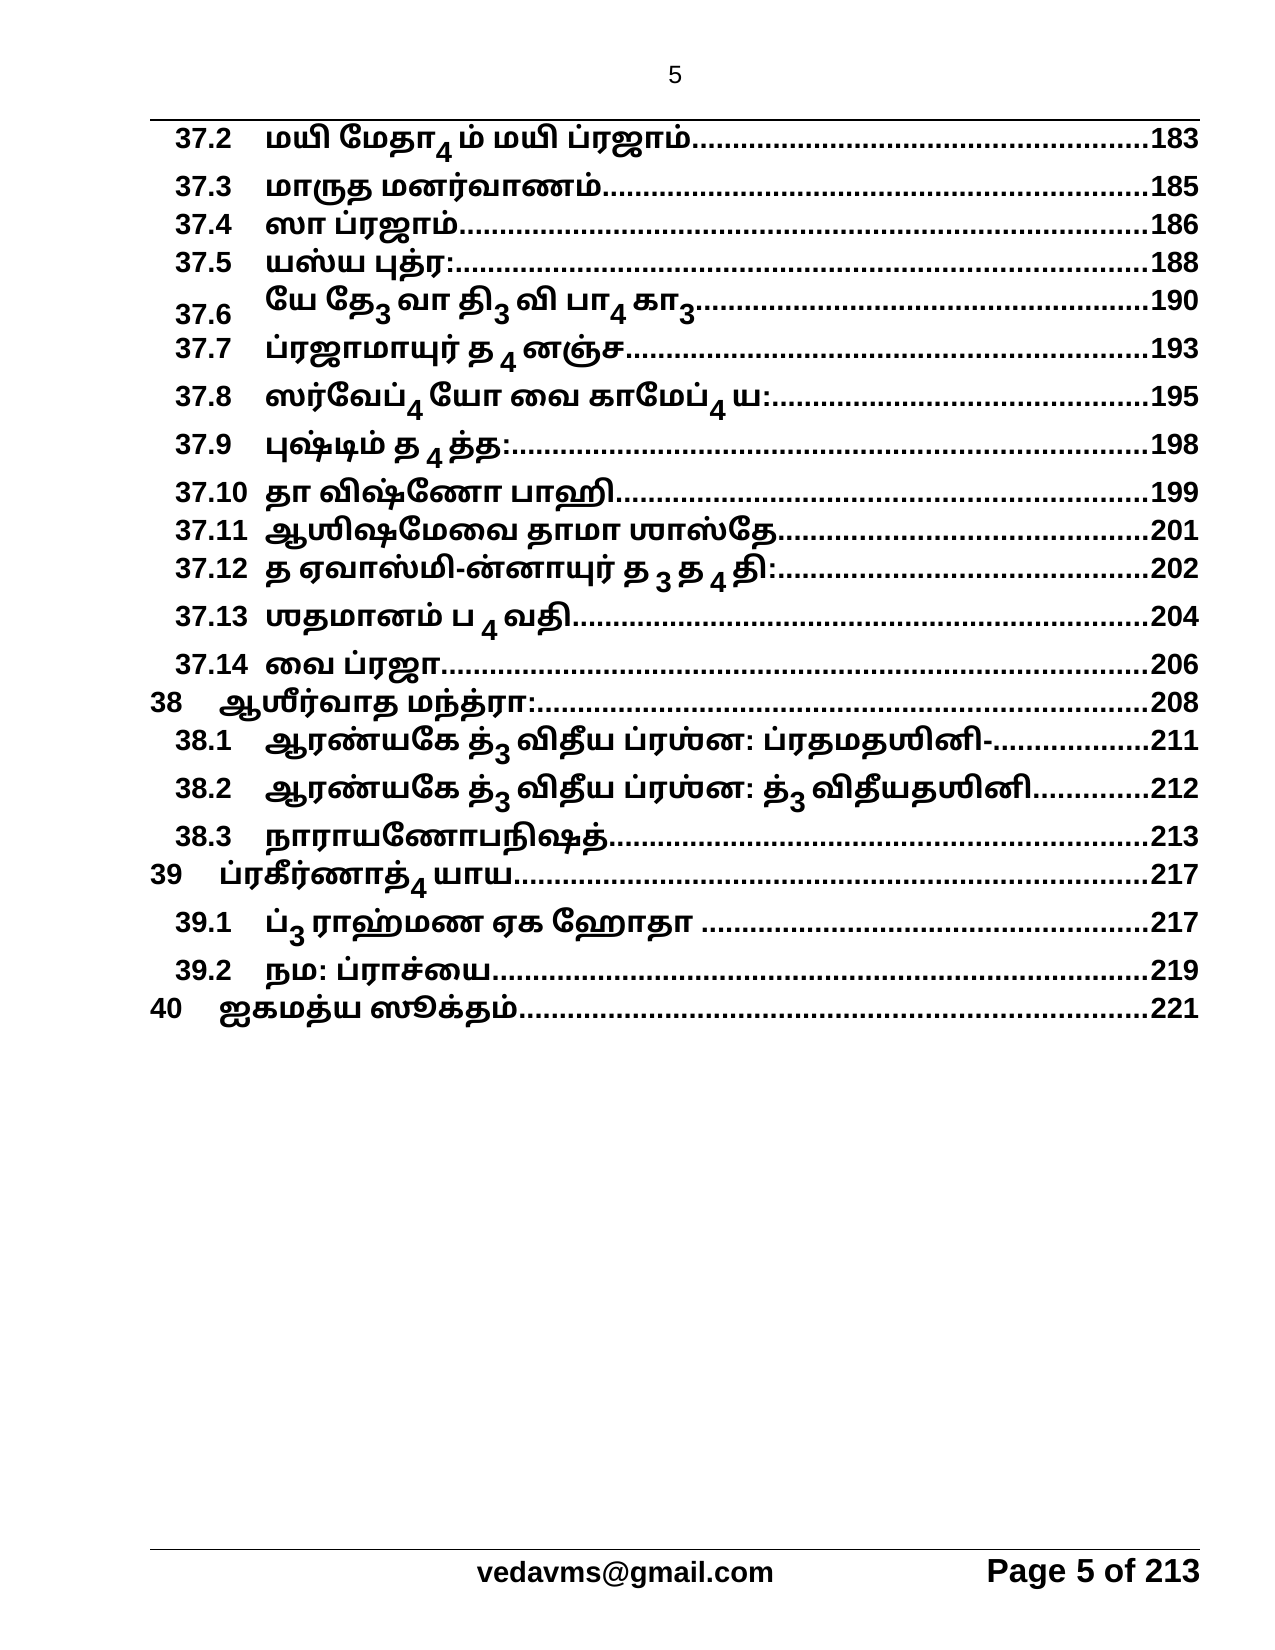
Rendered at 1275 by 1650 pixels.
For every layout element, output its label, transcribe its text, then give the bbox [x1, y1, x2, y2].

text 38 ஆஶீர்வாத மந்த்ரா: 208 [150, 685, 1200, 723]
text 38.2 ஆரண்யகே த்3விதீய ப்ரஶ்ன: த்3விதீயதஶினி 212 [175, 771, 1200, 819]
text 38.1 ஆரண்யகே த்3விதீய ப்ரஶ்ன: ப்ரதமதஶினி- 211 [175, 723, 1200, 771]
text 37.11 ஆஶிஷமேவை தாமா ஶாஸ்தே 201 [175, 513, 1200, 551]
text 37.6 யே தே3வா தி3வி பா4கா3 190 [175, 283, 1200, 331]
text 37.10 தா விஷ்ணோ பாஹி 199 [175, 474, 1200, 513]
text 37.9 புஷ்டிம் த4த்த: 198 [175, 427, 1200, 474]
text 37.2 மயி மேதா4ம் மயி ப்ரஜாம் 183 [175, 121, 1200, 168]
text 37.3 மாருத மனர்வாணம் 185 [175, 168, 1200, 207]
text 39 ப்ரகீர்ணாத்4யாய 217 [150, 857, 1200, 905]
text 37.12 த ஏவாஸ்மி-ன்னாயுர் த3த4தி: 202 [175, 551, 1200, 599]
text 37.8 ஸர்வேப்4யோ வை காமேப்4ய: 195 [175, 379, 1200, 427]
text 38.3 நாராயணோபநிஷத் 213 [175, 819, 1200, 857]
text 37.7 ப்ரஜாமாயுர் த4னஞ்ச 193 [175, 331, 1200, 379]
text 39.1 ப்3ராஹ்மண ஏக ஹோதா 217 [175, 905, 1200, 953]
text 39.2 நம: ப்ராச்யை 219 [175, 953, 1200, 991]
text 37.13 ஶதமானம் ப4வதி 204 [175, 599, 1200, 647]
text 37.5 யஸ்ய புத்ர: 188 [175, 245, 1200, 283]
text 37.14 வை ப்ரஜா 206 [175, 647, 1200, 685]
text 37.4 ஸா ப்ரஜாம் 186 [175, 207, 1200, 245]
text 40 ஐகமத்ய ஸூக்தம் 221 [150, 991, 1200, 1029]
